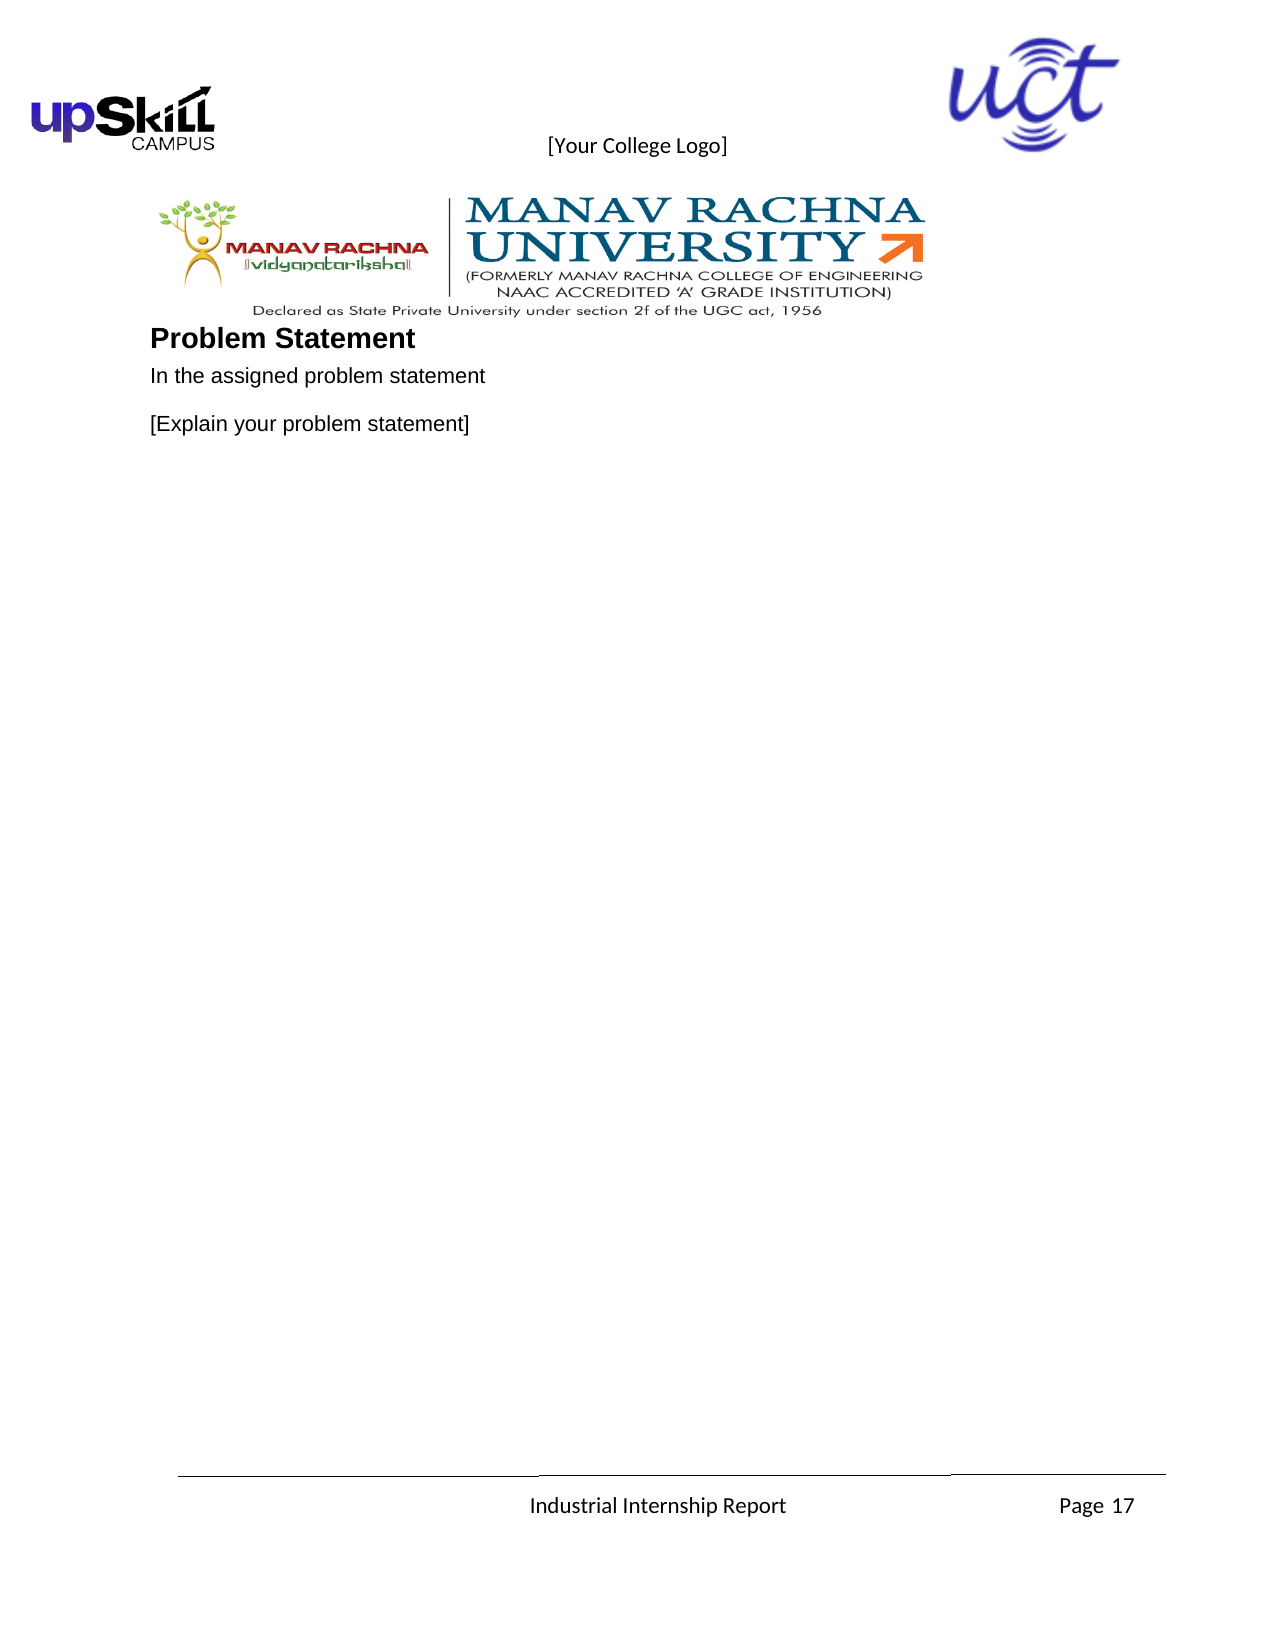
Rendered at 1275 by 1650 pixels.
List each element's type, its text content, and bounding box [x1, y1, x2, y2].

picture [150, 187, 937, 322]
subtitle Problem Statement [150, 322, 1134, 355]
text [Explain your problem statement] [150, 403, 1134, 436]
text In the assigned problem statement [150, 355, 1134, 388]
picture [946, 28, 1125, 154]
picture [0, 73, 246, 154]
